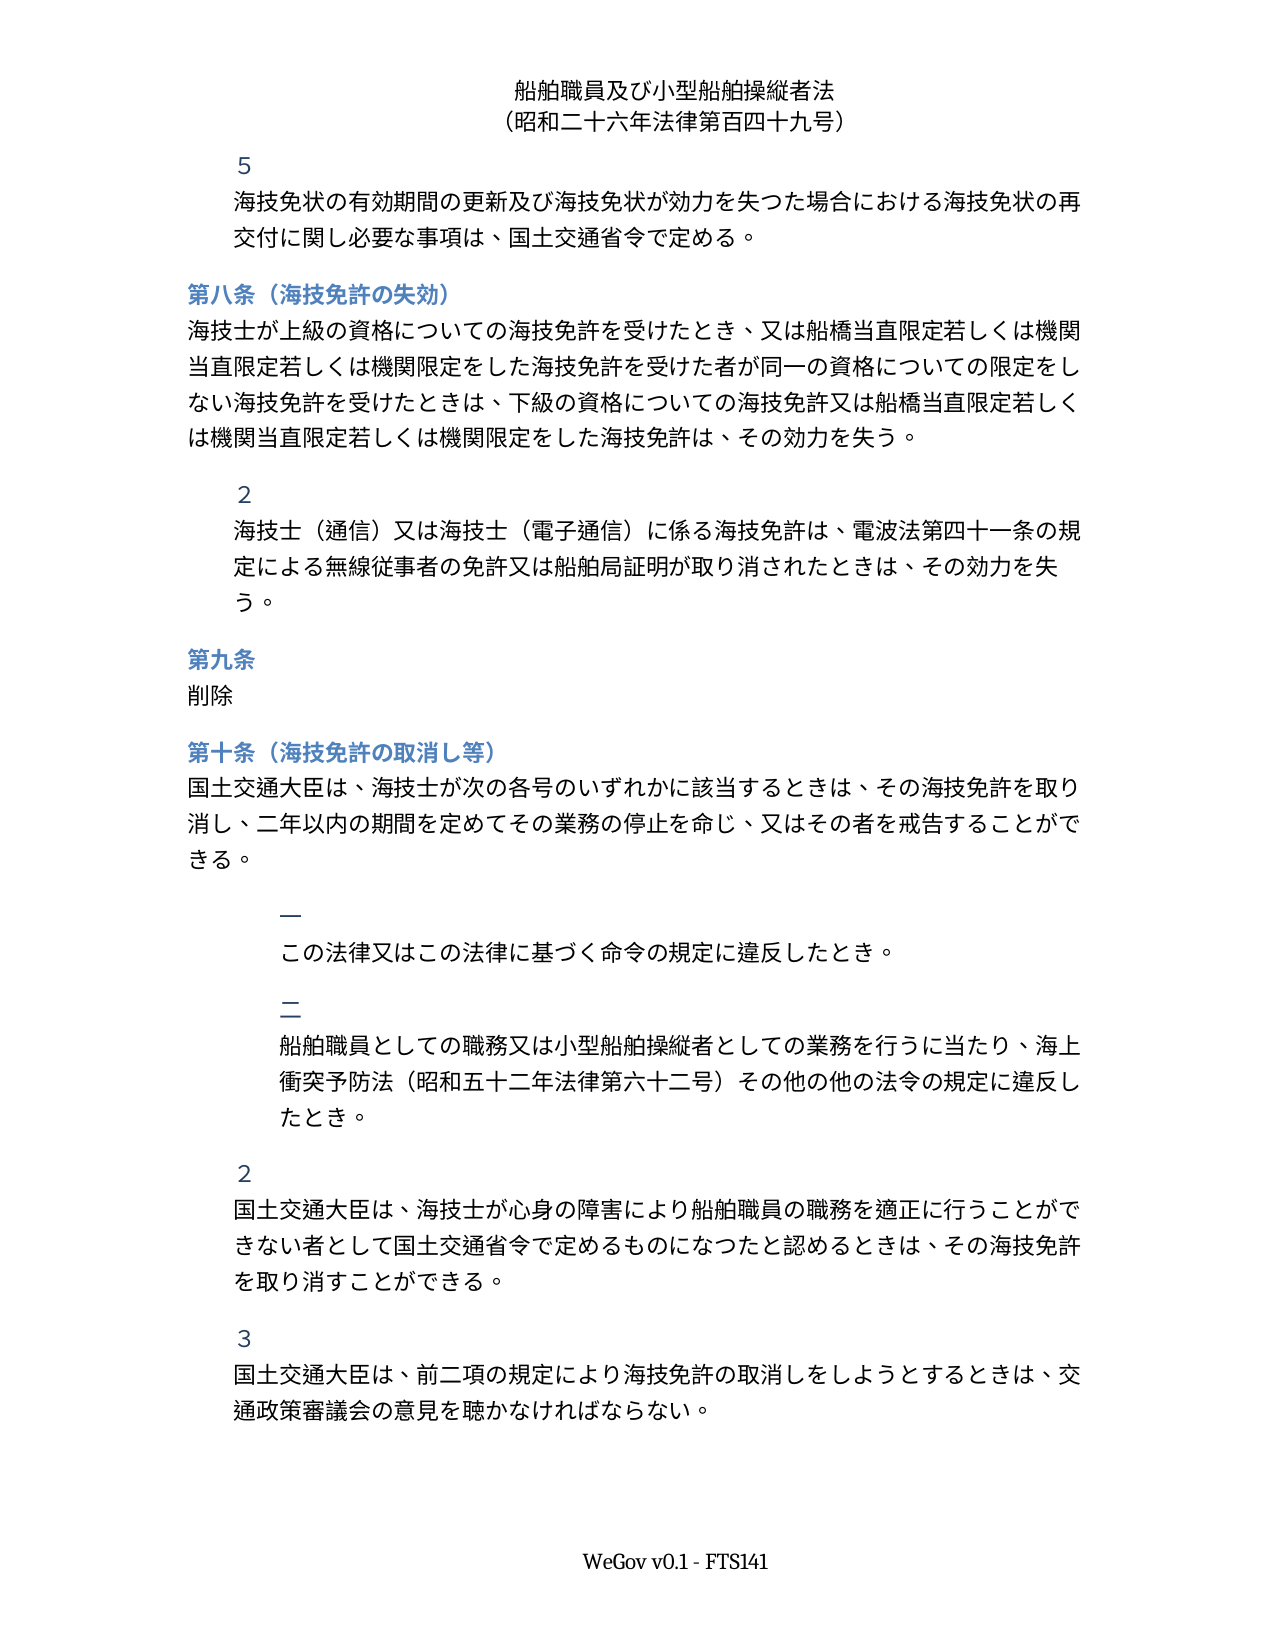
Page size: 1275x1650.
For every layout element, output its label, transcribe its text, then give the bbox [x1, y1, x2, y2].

text 海技士が上級の資格についての海技免許を受けたとき、又は船橋当直限定若しくは機関当直限定若しくは機関限定をした海技免許を受けた者が同一の資格についての限定をしない海技免許を受けたときは、下級の資格についての海技免許又は船橋当直限定若しくは機関当直限定若しくは機関限定をした海技免許は、その効力を失う。 [187, 314, 1087, 454]
subtitle 第八条（海技免許の失効） [187, 279, 1087, 310]
subtitle ２ [233, 479, 1087, 510]
subtitle 第十条（海技免許の取消し等） [187, 736, 1087, 768]
text 海技士（通信）又は海技士（電子通信）に係る海技免許は、電波法第四十一条の規定による無線従事者の免許又は船舶局証明が取り消されたときは、その効力を失う。 [233, 515, 1087, 618]
subtitle ５ [233, 150, 1087, 181]
text 海技免状の有効期間の更新及び海技免状が効力を失つた場合における海技免状の再交付に関し必要な事項は、国土交通省令で定める。 [233, 186, 1087, 253]
text 削除 [187, 680, 1087, 711]
subtitle ３ [233, 1323, 1087, 1354]
subtitle 一 [279, 901, 1087, 932]
text 国土交通大臣は、前二項の規定により海技免許の取消しをしようとするときは、交通政策審議会の意見を聴かなければならない。 [233, 1359, 1087, 1426]
text 国土交通大臣は、海技士が心身の障害により船舶職員の職務を適正に行うことができない者として国土交通省令で定めるものになつたと認めるときは、その海技免許を取り消すことができる。 [233, 1194, 1087, 1297]
subtitle 第九条 [187, 644, 1087, 675]
subtitle 二 [279, 994, 1087, 1025]
subtitle ２ [233, 1158, 1087, 1189]
text この法律又はこの法律に基づく命令の規定に違反したとき。 [279, 937, 1087, 968]
text 船舶職員としての職務又は小型船舶操縦者としての業務を行うに当たり、海上衝突予防法（昭和五十二年法律第六十二号）その他の他の法令の規定に違反したとき。 [279, 1030, 1087, 1133]
text 国土交通大臣は、海技士が次の各号のいずれかに該当するときは、その海技免許を取り消し、二年以内の期間を定めてその業務の停止を命じ、又はその者を戒告することができる。 [187, 772, 1087, 876]
